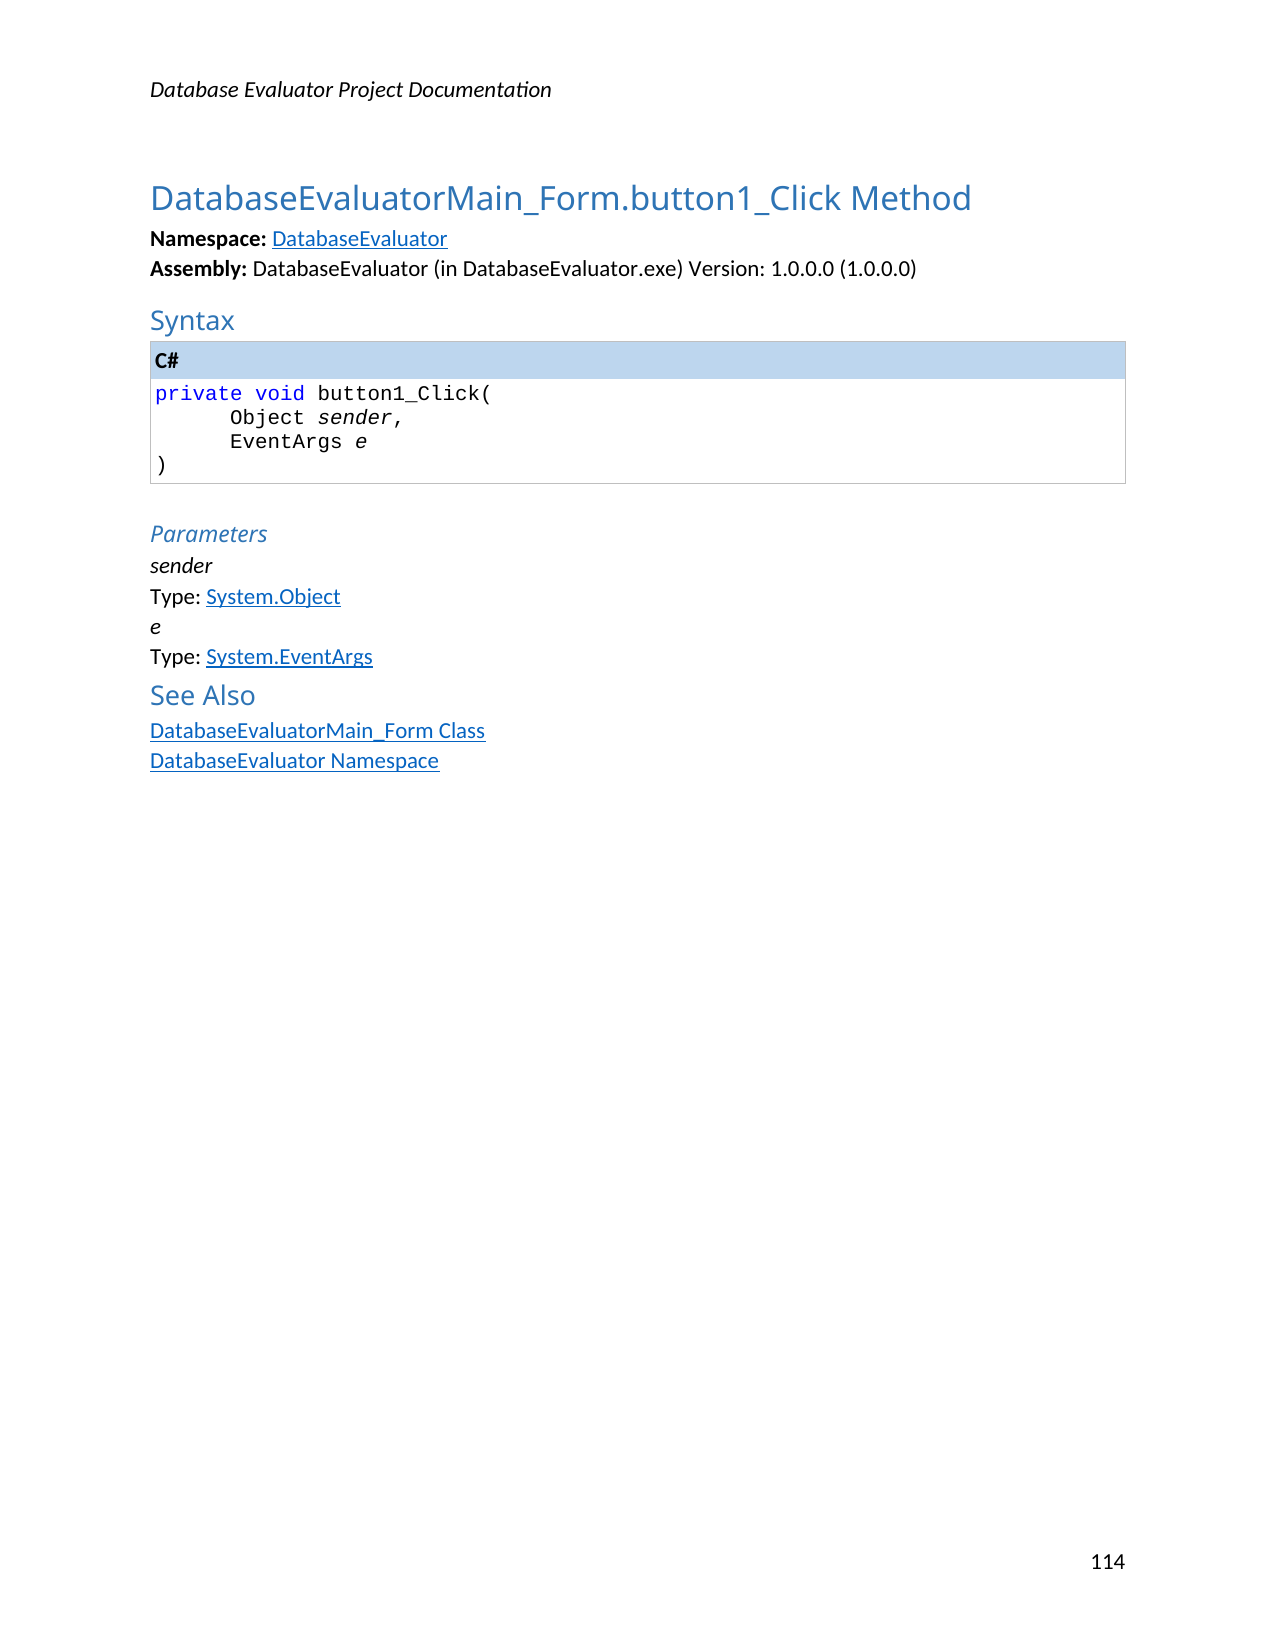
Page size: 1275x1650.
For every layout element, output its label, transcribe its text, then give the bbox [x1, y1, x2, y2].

text sender [150, 552, 1125, 579]
subtitle Parameters [150, 518, 1125, 549]
table_cell private void button1_Click( Object sender, EventArgs e ) [151, 379, 1125, 482]
text Type: System.EventArgs [150, 642, 1125, 670]
subtitle Syntax [150, 301, 1125, 338]
text Namespace: DatabaseEvaluatorAssembly: DatabaseEvaluator (in DatabaseEvaluator.exe) Version: 1.0.0.0 (1.0.0.0) [150, 224, 1125, 282]
text e [150, 612, 1125, 640]
text DatabaseEvaluatorMain_Form Class [150, 716, 1125, 744]
subtitle See Also [150, 677, 1125, 713]
subtitle DatabaseEvaluatorMain_Form.button1_Click Method [150, 175, 1125, 220]
table_header C# [151, 342, 1125, 379]
text DatabaseEvaluator Namespace [150, 747, 1125, 774]
text Type: System.Object [150, 582, 1125, 610]
